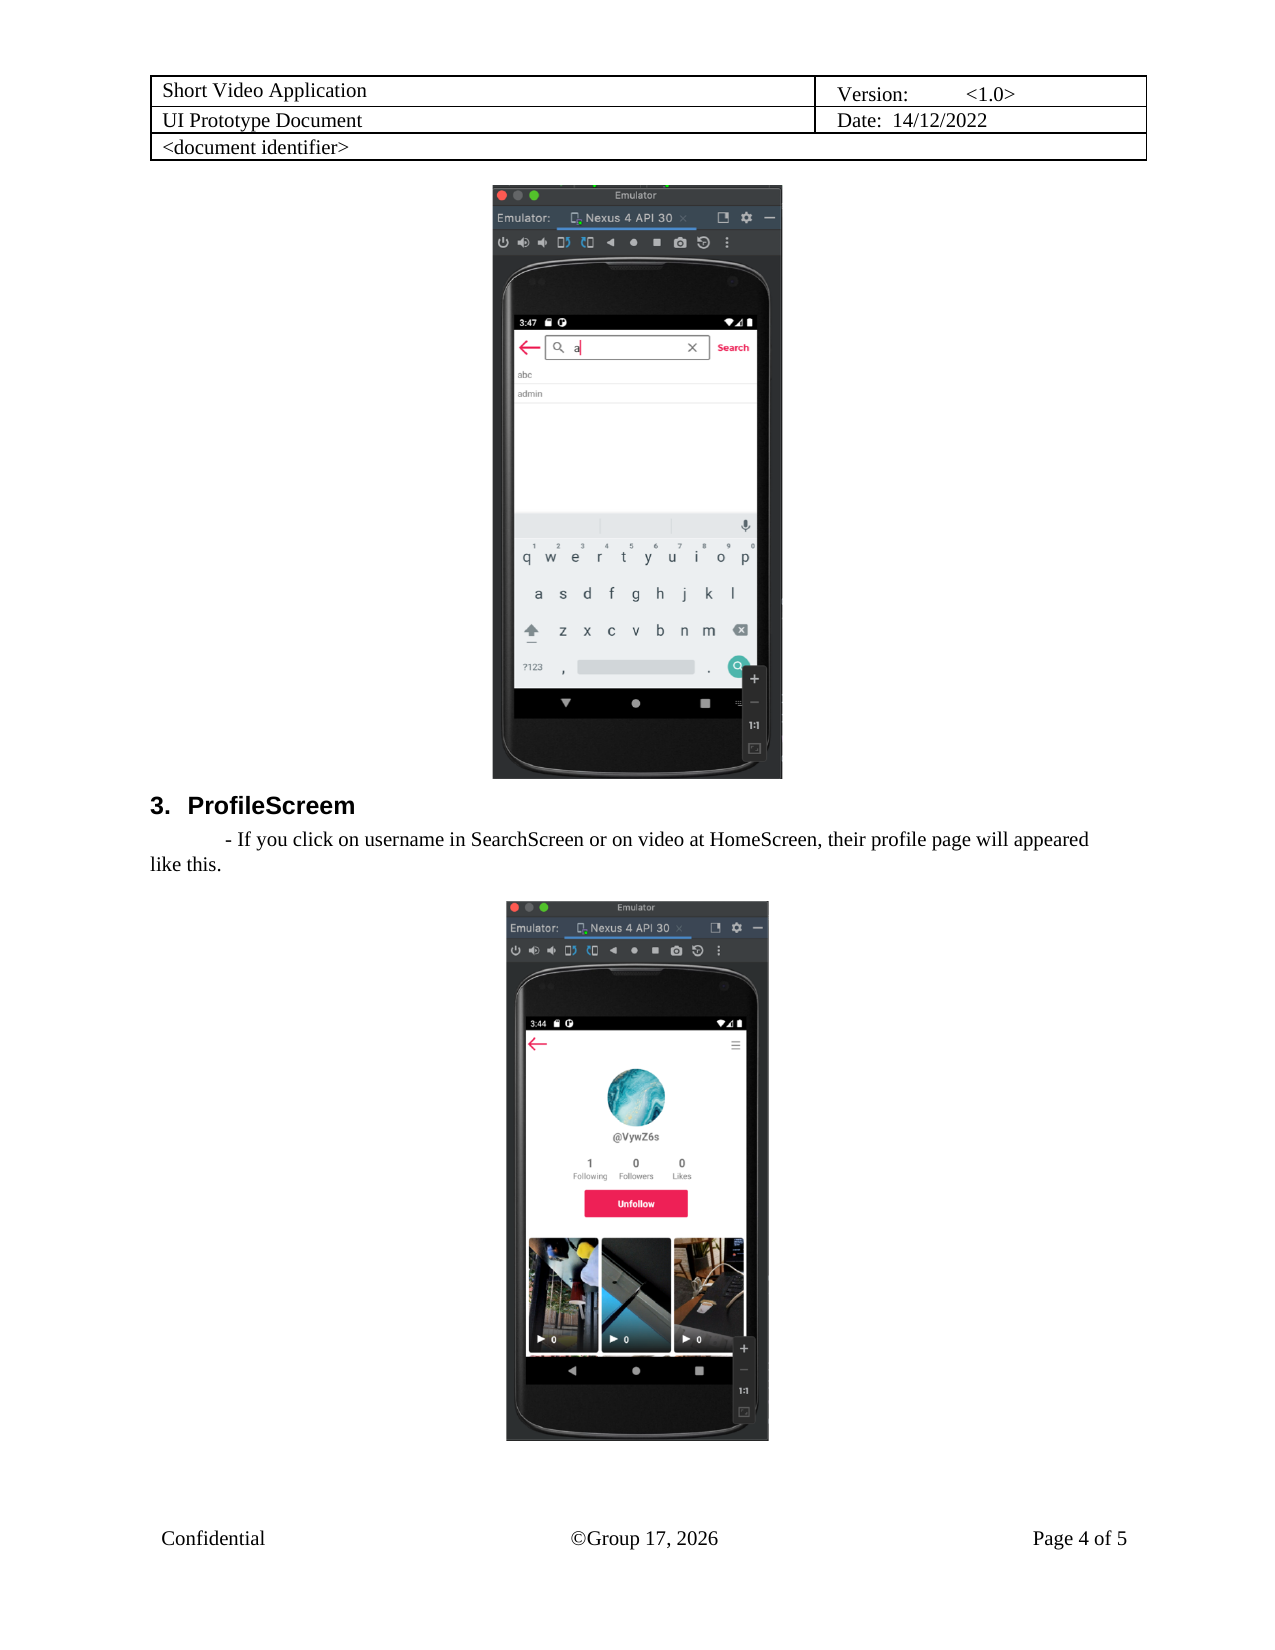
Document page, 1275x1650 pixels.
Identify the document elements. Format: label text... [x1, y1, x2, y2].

picture [506, 901, 769, 1441]
picture [492, 185, 783, 779]
subtitle ProfileScreem [150, 791, 1125, 820]
text - If you click on username in SearchScreen or on video at HomeScreen, their profile page will appeared like this. [150, 826, 1125, 876]
